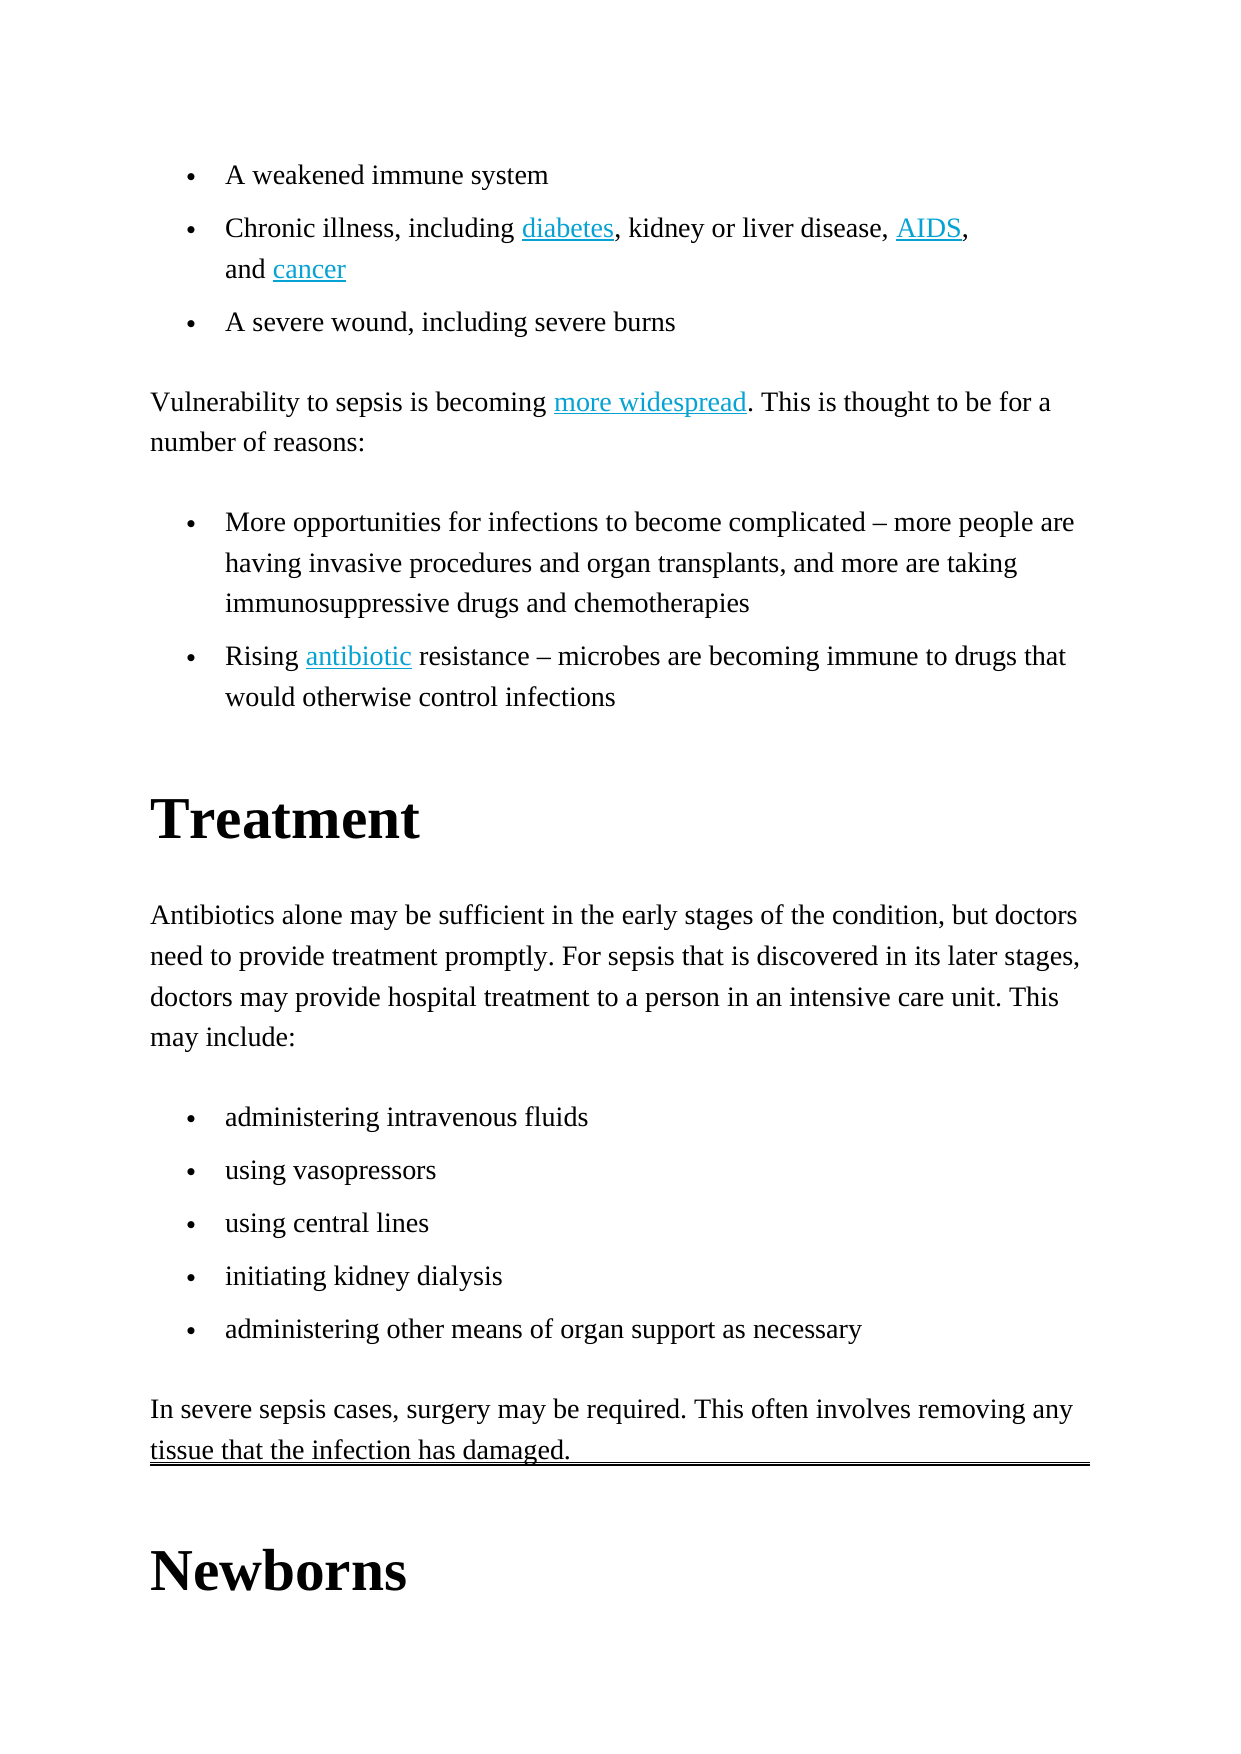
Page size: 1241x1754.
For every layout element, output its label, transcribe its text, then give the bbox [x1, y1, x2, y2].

list using central lines [187, 1198, 1090, 1238]
list initiating kidney dialysis [187, 1251, 1090, 1292]
text Antibiotics alone may be sufficient in the early stages of the condition, but doctors need to provide treatment promptly. For sepsis that is discovered in its later stages, doctors may provide hospital treatment to a person in an intensive care unit. This may include: [150, 890, 1090, 1053]
text Newborns [150, 1535, 1090, 1604]
list administering other means of organ support as necessary [187, 1304, 1090, 1345]
list A weakened immune system [187, 150, 1090, 191]
list More opportunities for infections to become complicated – more people are having invasive procedures and organ transplants, and more are taking immunosuppressive drugs and chemotherapies [187, 497, 1090, 619]
list administering intravenous fluids [187, 1092, 1090, 1132]
list A severe wound, including severe burns [187, 297, 1090, 337]
text Vulnerability to sepsis is becoming more widespread. This is thought to be for a number of reasons: [150, 377, 1090, 458]
text In severe sepsis cases, surgery may be required. This often involves removing any tissue that the infection has damaged. [150, 1384, 1090, 1462]
list Rising antibiotic resistance – microbes are becoming immune to drugs that would otherwise control infections [187, 631, 1090, 712]
text Treatment [150, 783, 1090, 851]
list Chronic illness, including diabetes, kidney or liver disease, AIDS, and cancer [187, 203, 1090, 284]
list using vasopressors [187, 1145, 1090, 1185]
